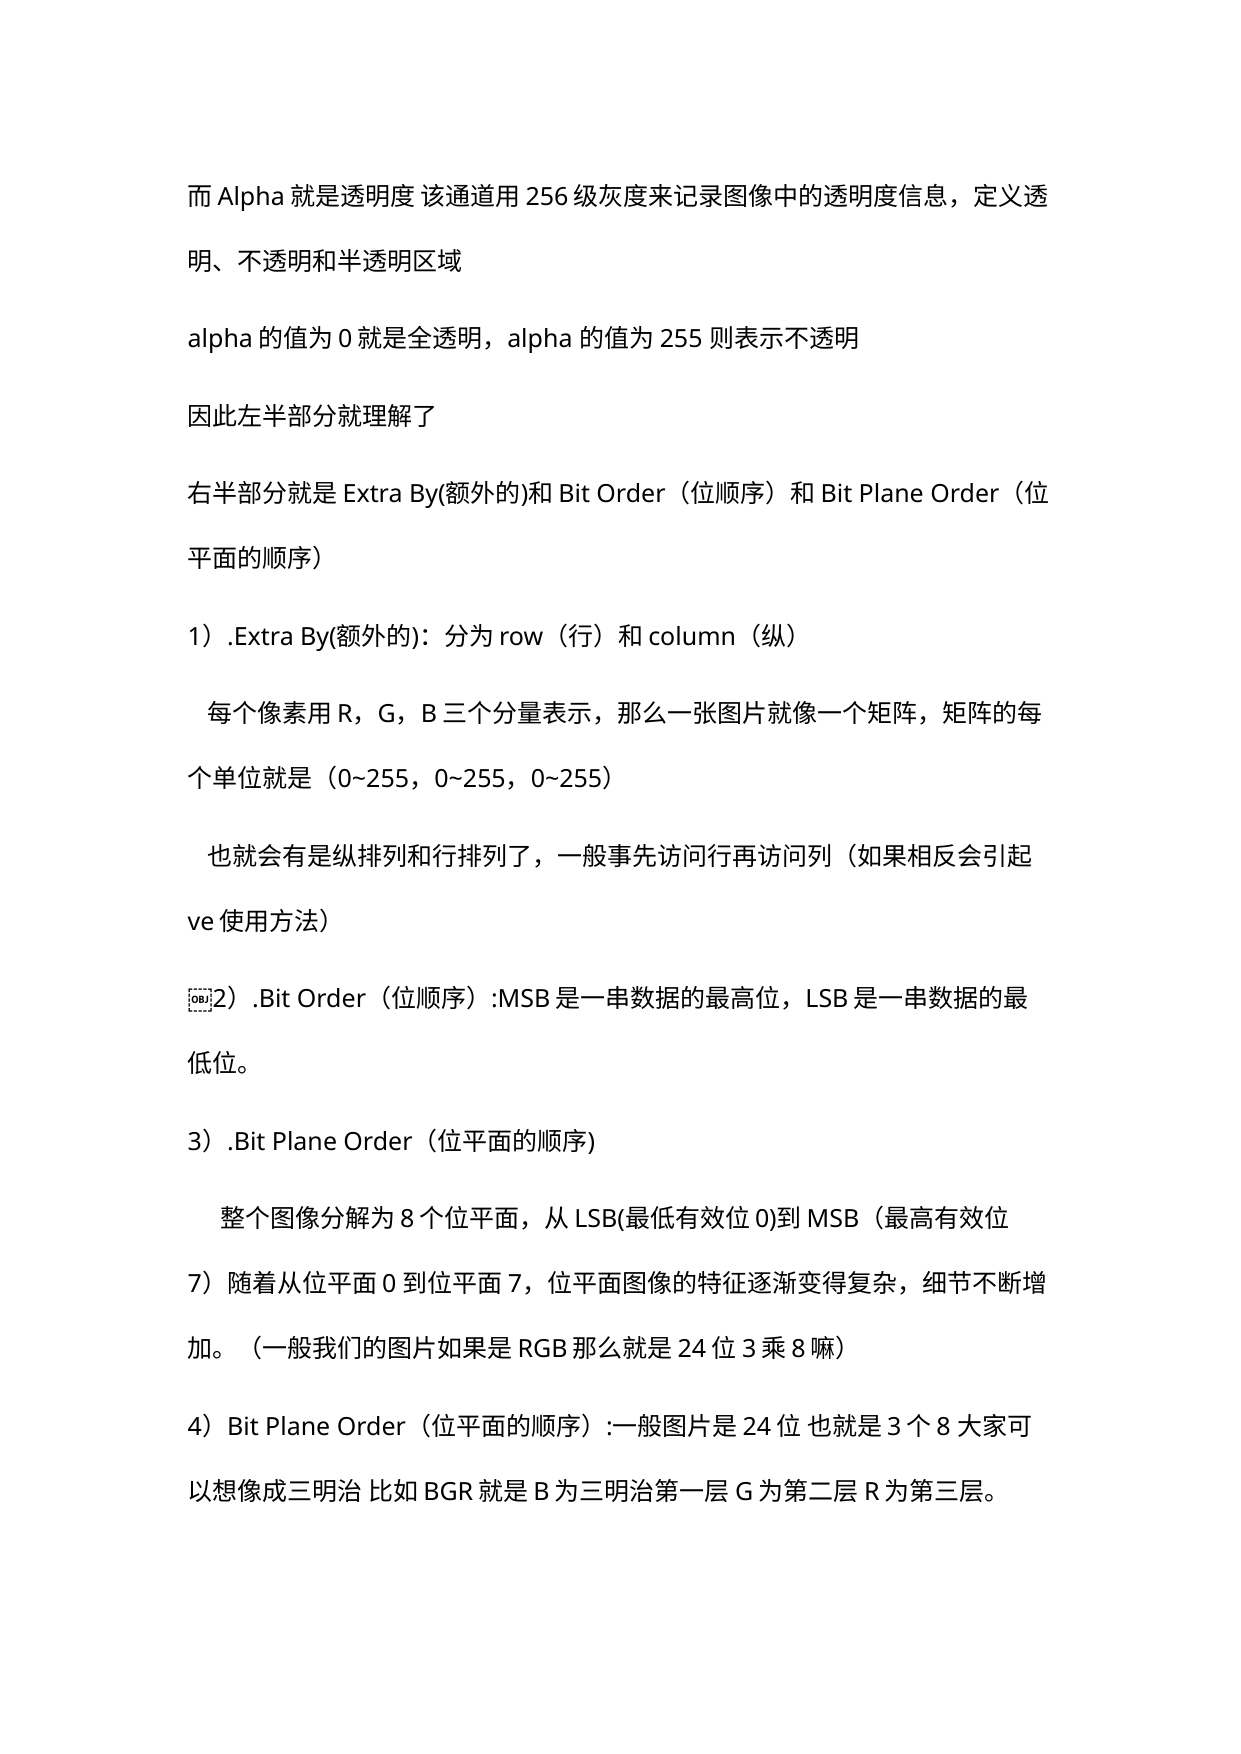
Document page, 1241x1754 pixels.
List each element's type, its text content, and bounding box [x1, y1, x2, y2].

text 整个图像分解为8个位平面，从LSB(最低有效位0)到MSB（最高有效位7）随着从位平面0 到位平面7，位平面图像的特征逐渐变得复杂，细节不断增加。（一般我们的图片如果是RGB那么就是24位 3乘8嘛） [187, 1184, 1053, 1379]
text 1）.Extra By(额外的)：分为row（行）和column（纵） [187, 602, 1053, 667]
text 也就会有是纵排列和行排列了，一般事先访问行再访问列（如果相反会引起ve使用方法） [187, 822, 1053, 952]
text 4）Bit Plane Order（位平面的顺序）:一般图片是24位 也就是3个8 大家可以想像成三明治 比如BGR就是B为三明治第一层 G为第二层 R为第三层。 [187, 1392, 1053, 1522]
text 而Alpha就是透明度 该通道用256级灰度来记录图像中的透明度信息，定义透明、不透明和半透明区域 [187, 162, 1053, 292]
text ￼2）.Bit Order（位顺序）:MSB是一串数据的最高位，LSB是一串数据的最低位。 [187, 964, 1053, 1094]
text 3）.Bit Plane Order（位平面的顺序) [187, 1107, 1053, 1172]
text 因此左半部分就理解了 [187, 382, 1053, 447]
text 右半部分就是Extra By(额外的)和Bit Order（位顺序）和Bit Plane Order（位平面的顺序） [187, 459, 1053, 589]
text 每个像素用R，G，B三个分量表示，那么一张图片就像一个矩阵，矩阵的每个单位就是（0~255，0~255，0~255） [187, 679, 1053, 809]
text alpha的值为0就是全透明，alpha 的值为 255 则表示不透明 [187, 304, 1053, 369]
